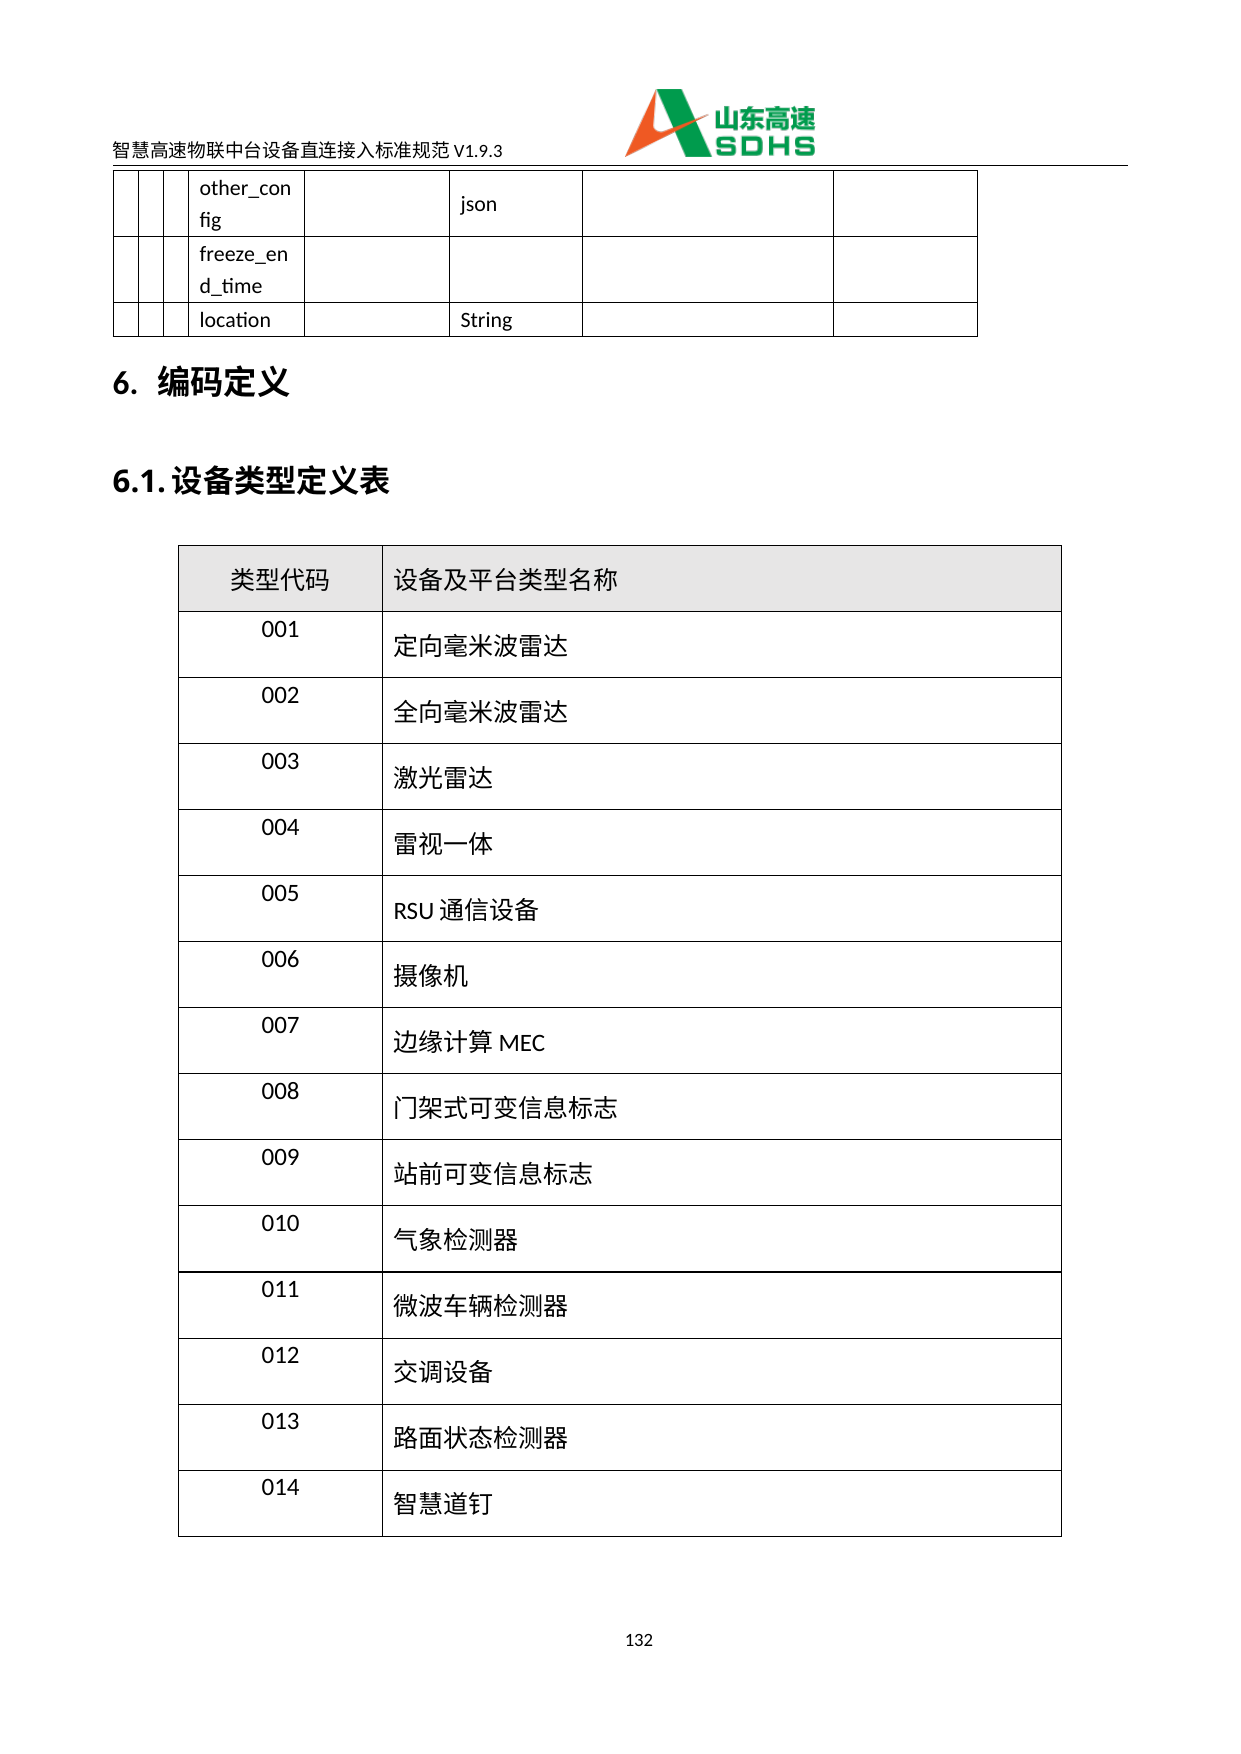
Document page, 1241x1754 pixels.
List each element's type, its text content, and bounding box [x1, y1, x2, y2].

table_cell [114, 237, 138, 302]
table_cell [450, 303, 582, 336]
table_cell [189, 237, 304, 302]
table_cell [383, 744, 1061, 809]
subtitle 设备类型定义表 [112, 447, 1128, 512]
picture [625, 88, 816, 158]
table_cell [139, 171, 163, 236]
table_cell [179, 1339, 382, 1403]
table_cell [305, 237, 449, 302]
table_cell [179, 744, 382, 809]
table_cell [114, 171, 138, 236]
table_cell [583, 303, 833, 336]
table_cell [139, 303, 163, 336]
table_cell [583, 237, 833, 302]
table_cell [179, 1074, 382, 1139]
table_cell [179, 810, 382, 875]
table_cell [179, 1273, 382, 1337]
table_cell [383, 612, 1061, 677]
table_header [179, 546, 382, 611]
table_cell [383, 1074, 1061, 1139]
subtitle 编码定义 [112, 347, 1128, 412]
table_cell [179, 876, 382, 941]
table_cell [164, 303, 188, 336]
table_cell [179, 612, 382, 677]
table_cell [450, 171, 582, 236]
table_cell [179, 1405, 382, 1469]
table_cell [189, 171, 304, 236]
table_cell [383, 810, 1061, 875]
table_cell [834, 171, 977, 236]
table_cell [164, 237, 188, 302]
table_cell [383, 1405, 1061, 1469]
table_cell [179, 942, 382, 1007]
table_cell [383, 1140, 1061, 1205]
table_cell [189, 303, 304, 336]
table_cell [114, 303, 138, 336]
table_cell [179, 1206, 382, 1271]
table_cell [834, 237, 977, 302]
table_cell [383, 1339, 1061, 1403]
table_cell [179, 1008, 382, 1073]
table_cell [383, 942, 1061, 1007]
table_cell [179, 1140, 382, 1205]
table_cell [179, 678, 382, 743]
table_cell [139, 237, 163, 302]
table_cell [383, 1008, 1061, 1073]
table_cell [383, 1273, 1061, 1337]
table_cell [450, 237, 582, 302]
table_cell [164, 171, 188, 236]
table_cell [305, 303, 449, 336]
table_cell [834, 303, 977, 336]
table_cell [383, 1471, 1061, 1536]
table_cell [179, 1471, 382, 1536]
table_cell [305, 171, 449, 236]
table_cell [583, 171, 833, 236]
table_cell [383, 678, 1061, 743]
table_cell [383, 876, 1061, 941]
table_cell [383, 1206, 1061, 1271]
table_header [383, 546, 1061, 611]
